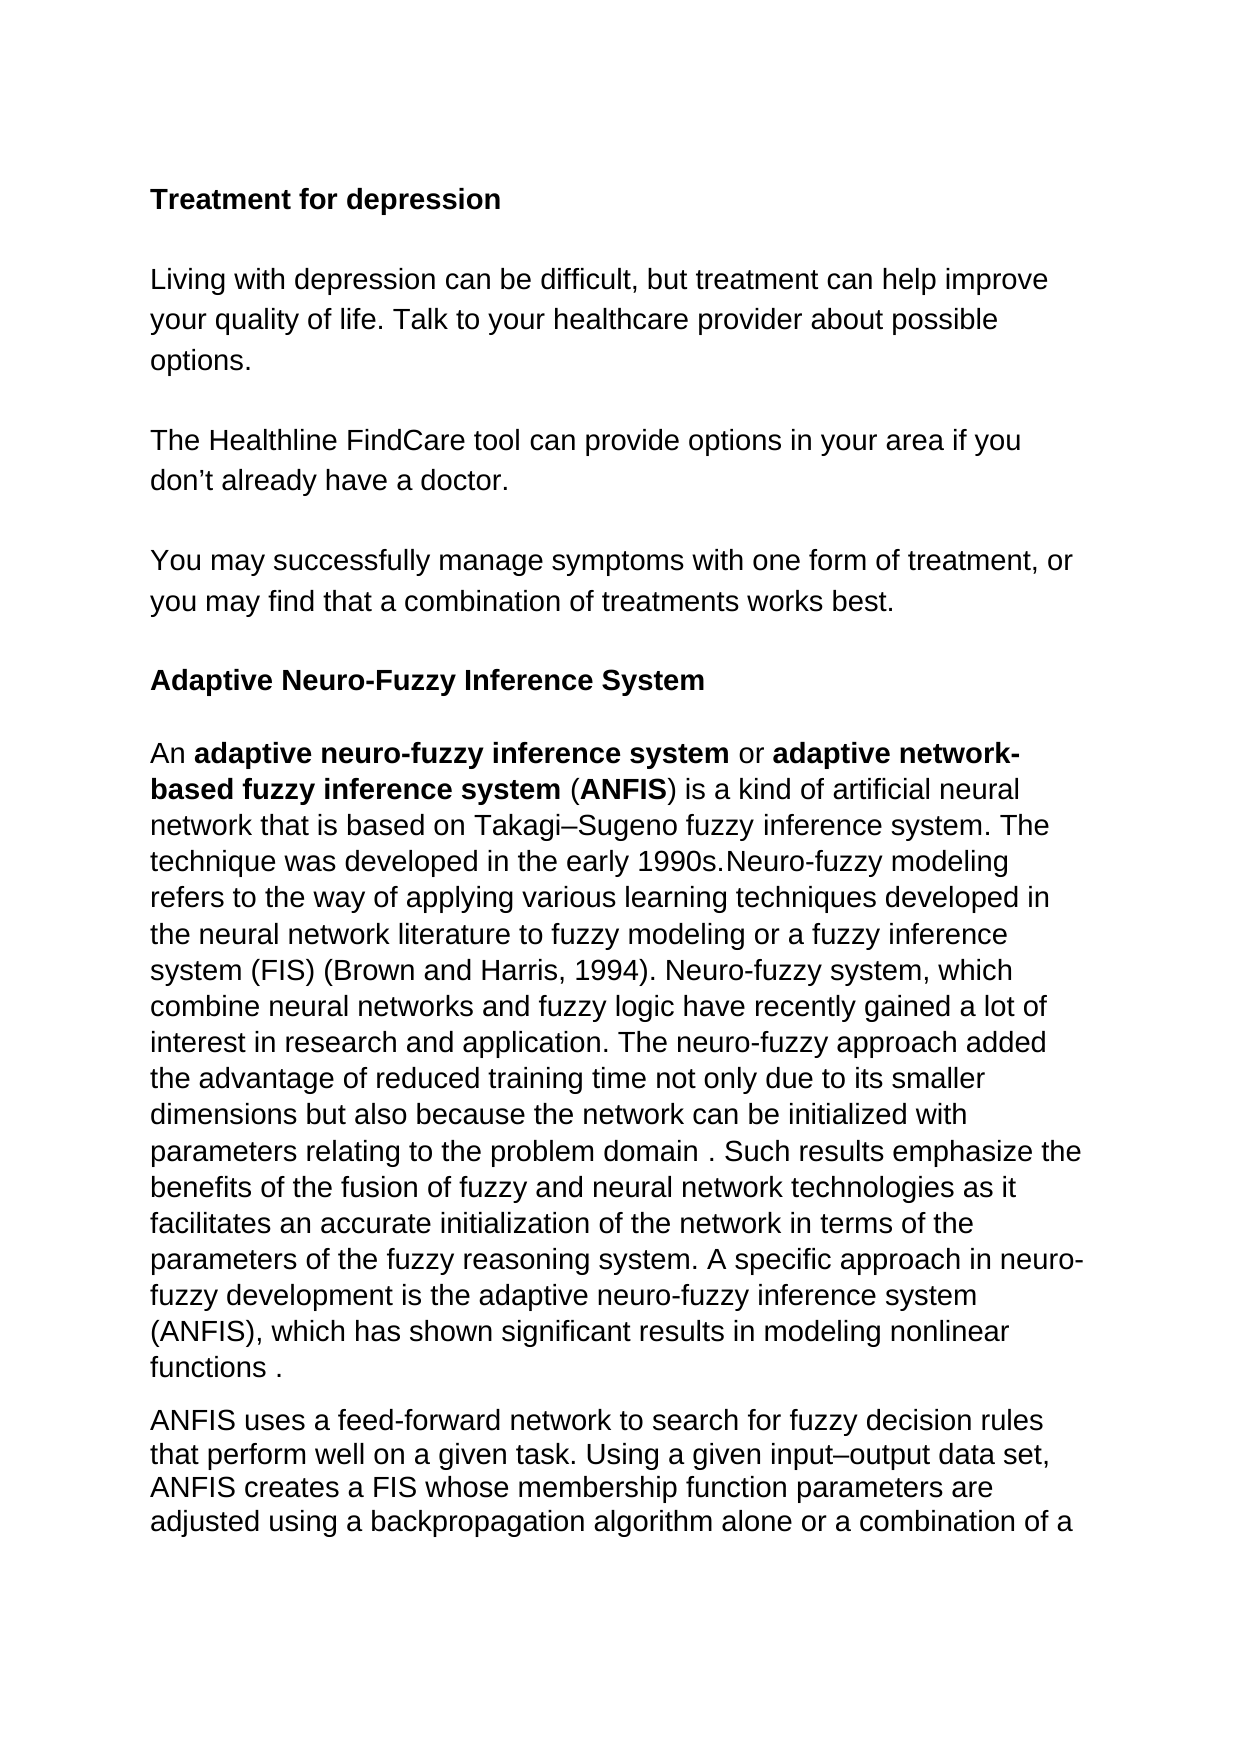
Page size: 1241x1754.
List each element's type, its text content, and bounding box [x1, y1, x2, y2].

text Adaptive Neuro-Fuzzy Inference System [150, 656, 1090, 697]
text You may successfully manage symptoms with one form of treatment, or you may find that a combination of treatments works best. [150, 536, 1090, 617]
text An adaptive neuro-fuzzy inference system or adaptive network-based fuzzy inference system (ANFIS) is a kind of artificial neural network that is based on Takagi–Sugeno fuzzy inference system. The technique was developed in the early 1990s.Neuro-fuzzy modeling refers to the way of applying various learning techniques developed in the neural network literature to fuzzy modeling or a fuzzy inference system (FIS) (Brown and Harris, 1994). Neuro-fuzzy system, which combine neural networks and fuzzy logic have recently gained a lot of interest in research and application. The neuro-fuzzy approach added the advantage of reduced training time not only due to its smaller dimensions but also because the network can be initialized with parameters relating to the problem domain . Such results emphasize the benefits of the fusion of fuzzy and neural network technologies as it facilitates an accurate initialization of the network in terms of the parameters of the fuzzy reasoning system. A specific approach in neuro-fuzzy development is the adaptive neuro-fuzzy inference system (ANFIS), which has shown significant results in modeling nonlinear functions . [150, 736, 1090, 1384]
text The Healthline FindCare tool can provide options in your area if you don’t already have a doctor. [150, 416, 1090, 497]
subtitle Treatment for depression [150, 150, 1090, 216]
text Living with depression can be difficult, but treatment can help improve your quality of life. Talk to your healthcare provider about possible options. [150, 255, 1090, 377]
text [150, 1403, 1090, 1537]
